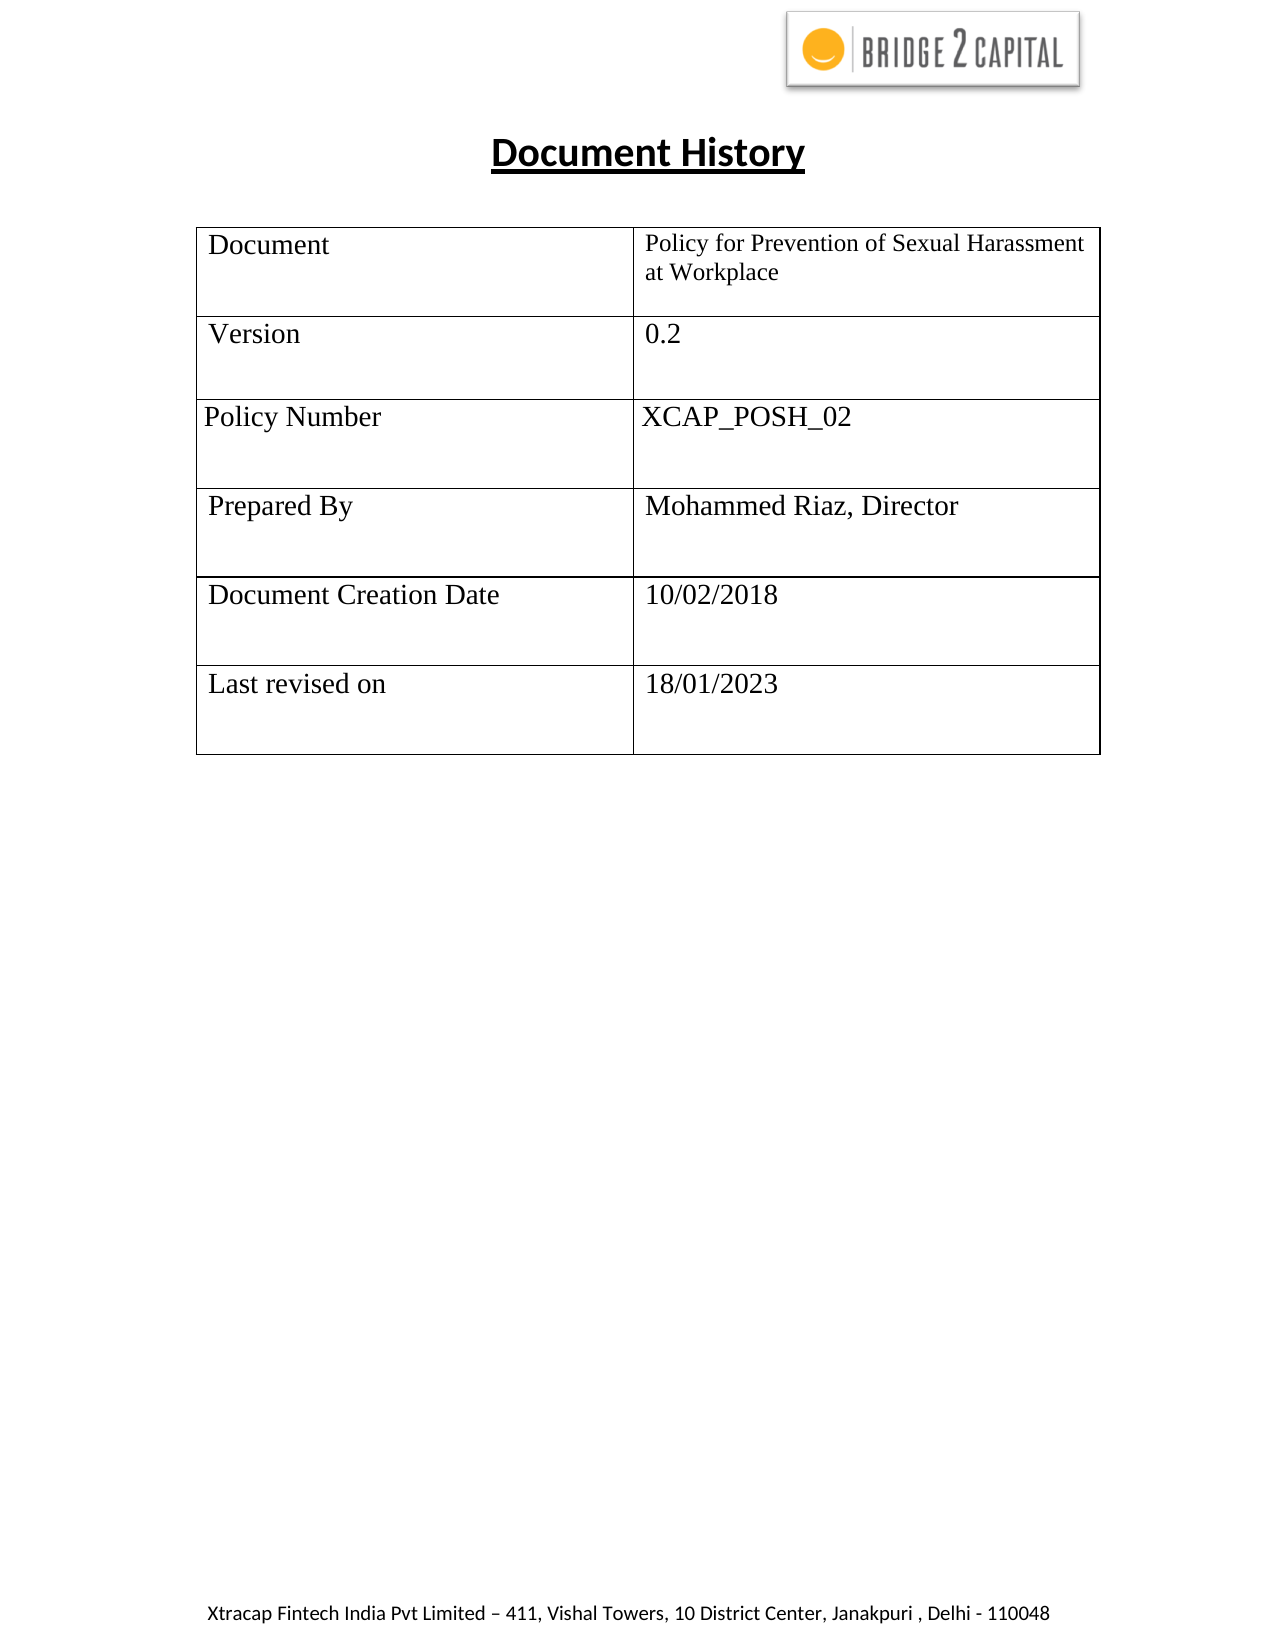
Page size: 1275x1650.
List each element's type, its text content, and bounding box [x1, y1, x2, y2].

table_cell 18/01/2023 [634, 666, 1099, 754]
table_header Document [197, 228, 633, 316]
table_cell Mohammed Riaz, Director [634, 489, 1099, 576]
table_cell 10/02/2018 [634, 578, 1099, 665]
table_cell Last revised on [197, 666, 633, 754]
table_cell XCAP_POSH_02 [634, 400, 1099, 488]
table_cell Version [197, 317, 633, 399]
picture [777, 5, 1090, 100]
table_cell Policy Number [197, 400, 633, 488]
table_header Policy for Prevention of Sexual Harassment at Workplace [634, 228, 1099, 316]
table_cell Document Creation Date [197, 578, 633, 665]
table_cell 0.2 [634, 317, 1099, 399]
text Document History [489, 126, 807, 177]
table_cell Prepared By [197, 489, 633, 576]
